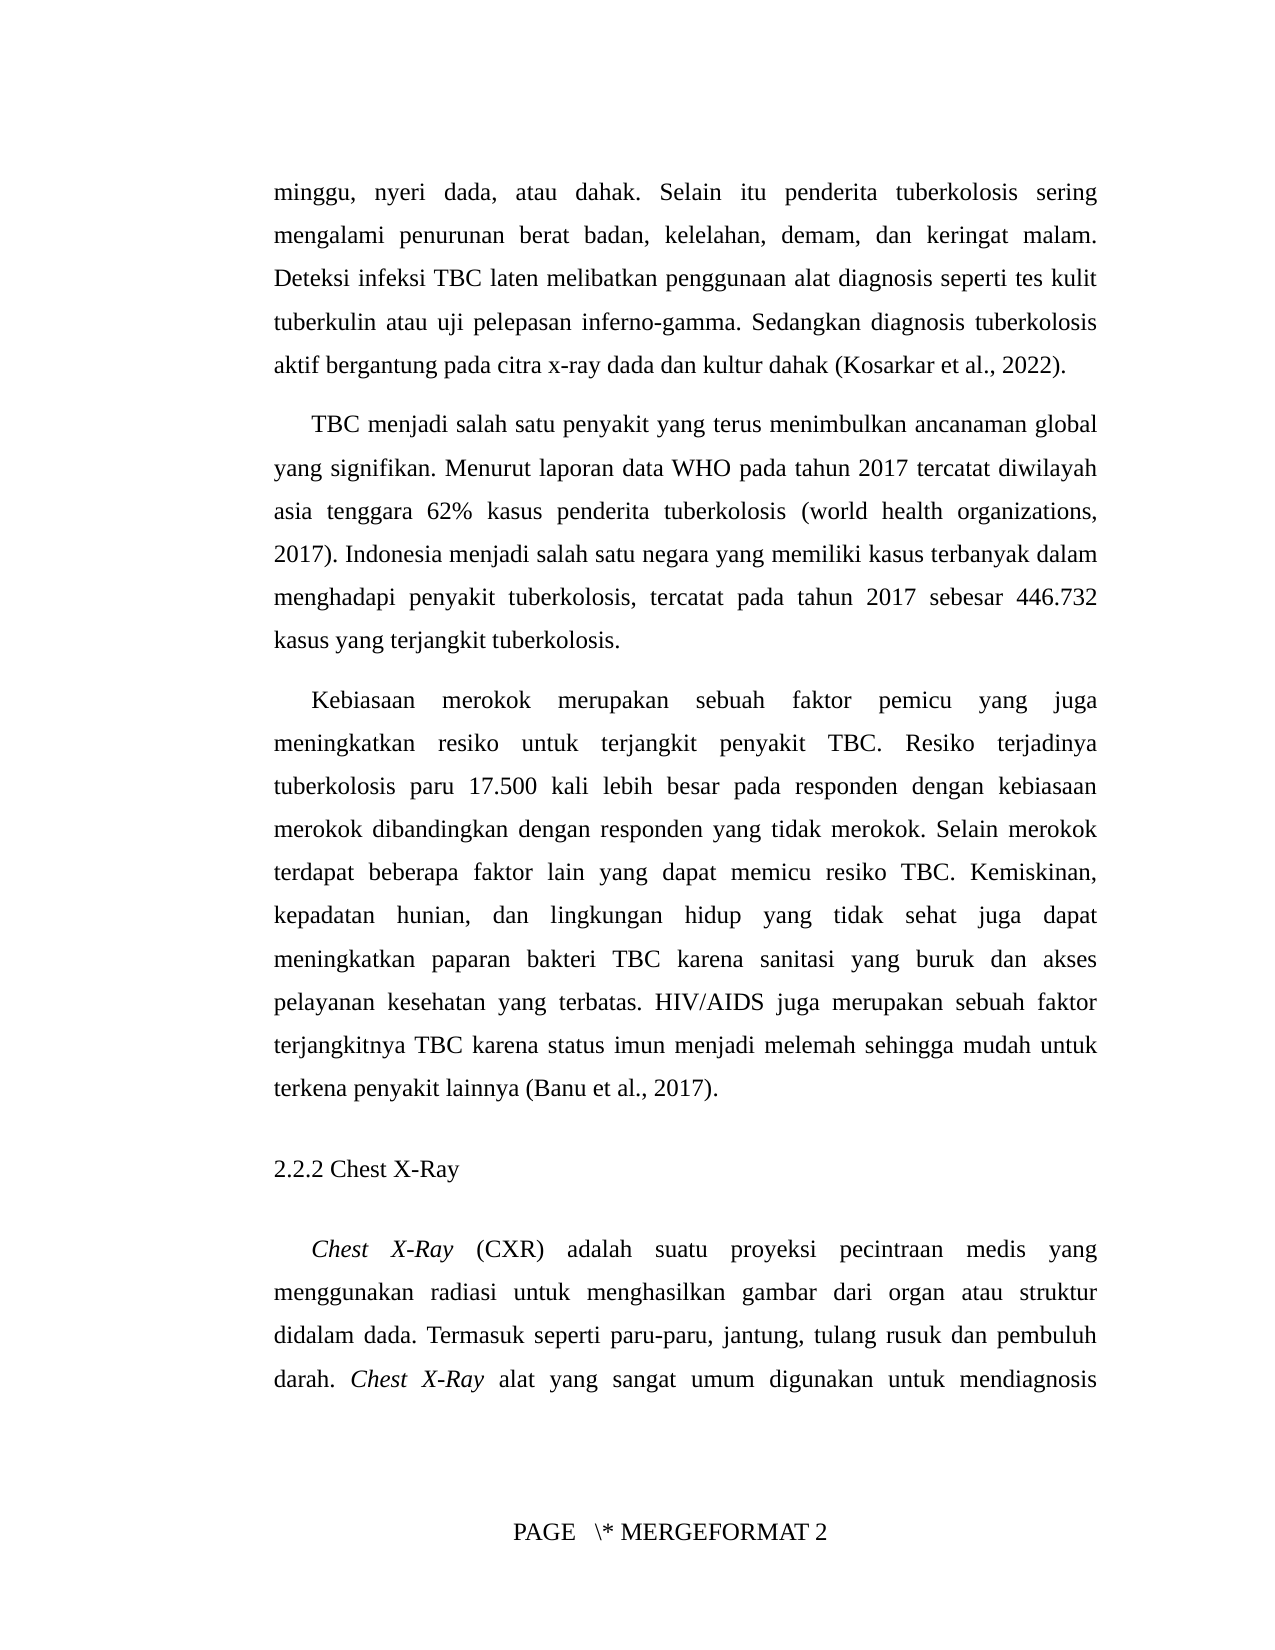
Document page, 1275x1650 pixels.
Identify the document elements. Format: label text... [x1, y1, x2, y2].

text TBC menjadi salah satu penyakit yang terus menimbulkan ancanaman global yang signifikan. Menurut laporan data WHO pada tahun 2017 tercatat diwilayah asia tenggara 62% kasus penderita tuberkolosis . Indonesia menjadi salah satu negara yang memiliki kasus terbanyak dalam menghadapi penyakit tuberkolosis, tercatat pada tahun 2017 sebesar 446.732 kasus yang terjangkit tuberkolosis. [273, 409, 1098, 654]
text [274, 1234, 1098, 1392]
subtitle 2.2.2 Chest X-Ray [273, 1154, 1098, 1182]
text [273, 177, 1098, 378]
text Kebiasaan merokok merupakan sebuah faktor pemicu yang juga meningkatkan resiko untuk terjangkit penyakit TBC. Resiko terjadinya tuberkolosis paru 17.500 kali lebih besar pada responden dengan kebiasaan merokok dibandingkan dengan responden yang tidak merokok. Selain merokok terdapat beberapa faktor lain yang dapat memicu resiko TBC. Kemiskinan, kepadatan hunian, dan lingkungan hidup yang tidak sehat juga dapat meningkatkan paparan bakteri TBC karena sanitasi yang buruk dan akses pelayanan kesehatan yang terbatas. HIV/AIDS juga merupakan sebuah faktor terjangkitnya TBC karena status imun menjadi melemah sehingga mudah untuk terkena penyakit lainnya . [273, 685, 1098, 1102]
